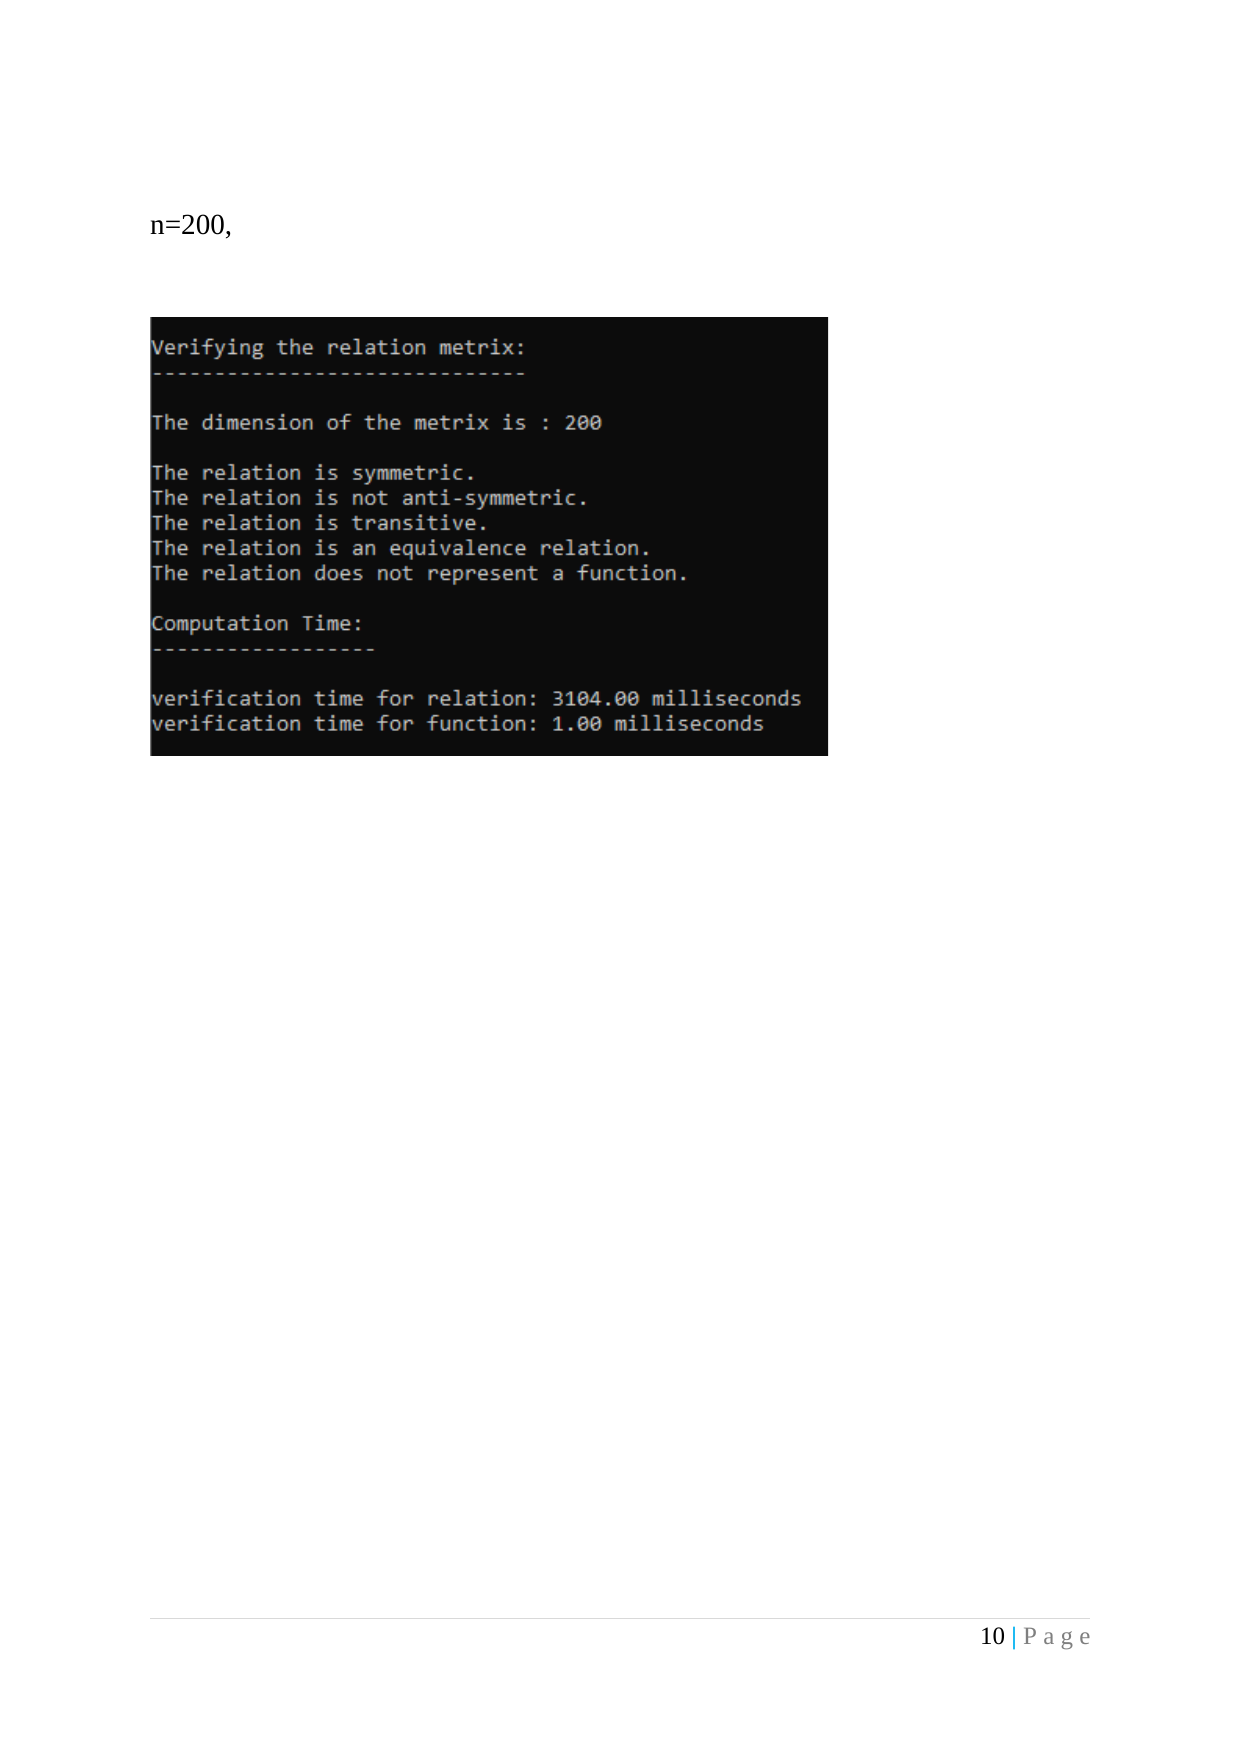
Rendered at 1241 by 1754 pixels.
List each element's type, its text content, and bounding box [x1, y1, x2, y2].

picture [150, 317, 829, 756]
text n=200, [150, 207, 1090, 241]
